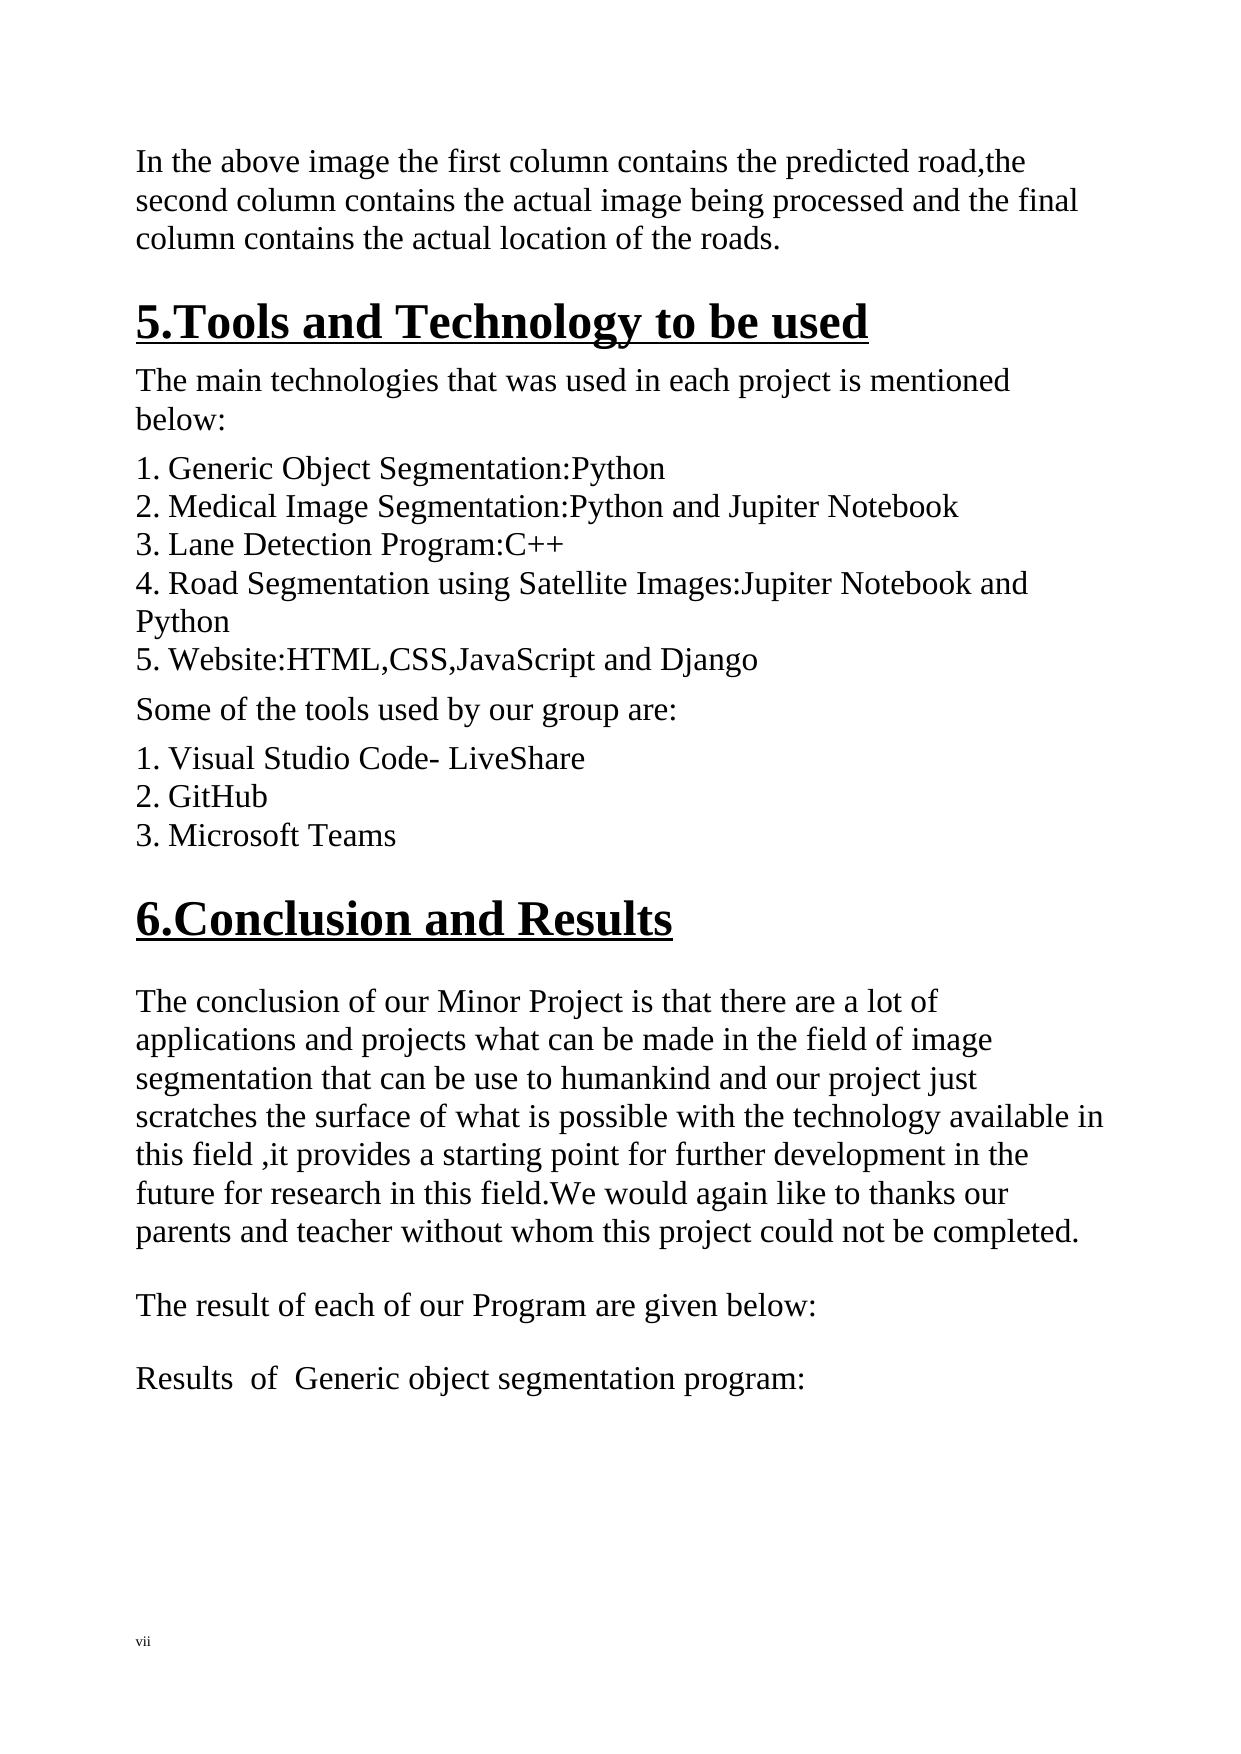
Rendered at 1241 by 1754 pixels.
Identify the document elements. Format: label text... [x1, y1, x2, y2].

list GitHub [135, 777, 1105, 815]
list Medical Image Segmentation:Python and Jupiter Notebook [135, 486, 1105, 525]
text The main technologies that was used in each project is mentioned below: [135, 360, 1105, 437]
list The conclusion of our Minor Project is that there are a lot of applications and projects what can be made in the field of image segmentation that can be use to humankind and our project just scratches the surface of what is possible with the technology available in this field ,it provides a starting point for further development in the future for research in this field.We would again like to thanks our parents and teacher without whom this project could not be completed. [135, 981, 1105, 1250]
text 5.Tools and Technology to be used [135, 292, 1105, 349]
list In the above image the first column contains the predicted road,the second column contains the actual image being processed and the final column contains the actual location of the roads. [135, 142, 1105, 257]
list Microsoft Teams [135, 815, 1105, 853]
list Visual Studio Code- LiveShare [135, 738, 1105, 777]
list 6.Conclusion and Results [135, 888, 1105, 946]
list Generic Object Segmentation:Python [135, 448, 1105, 486]
list Results of Generic object segmentation program: [135, 1359, 1105, 1397]
list Website:HTML,CSS,JavaScript and Django [135, 640, 1105, 678]
list Road Segmentation using Satellite Images:Jupiter Notebook and Python [135, 563, 1105, 640]
list Some of the tools used by our group are: [135, 689, 1105, 727]
list The result of each of our Program are given below: [135, 1285, 1105, 1323]
list Lane Detection Program:C++ [135, 525, 1105, 563]
